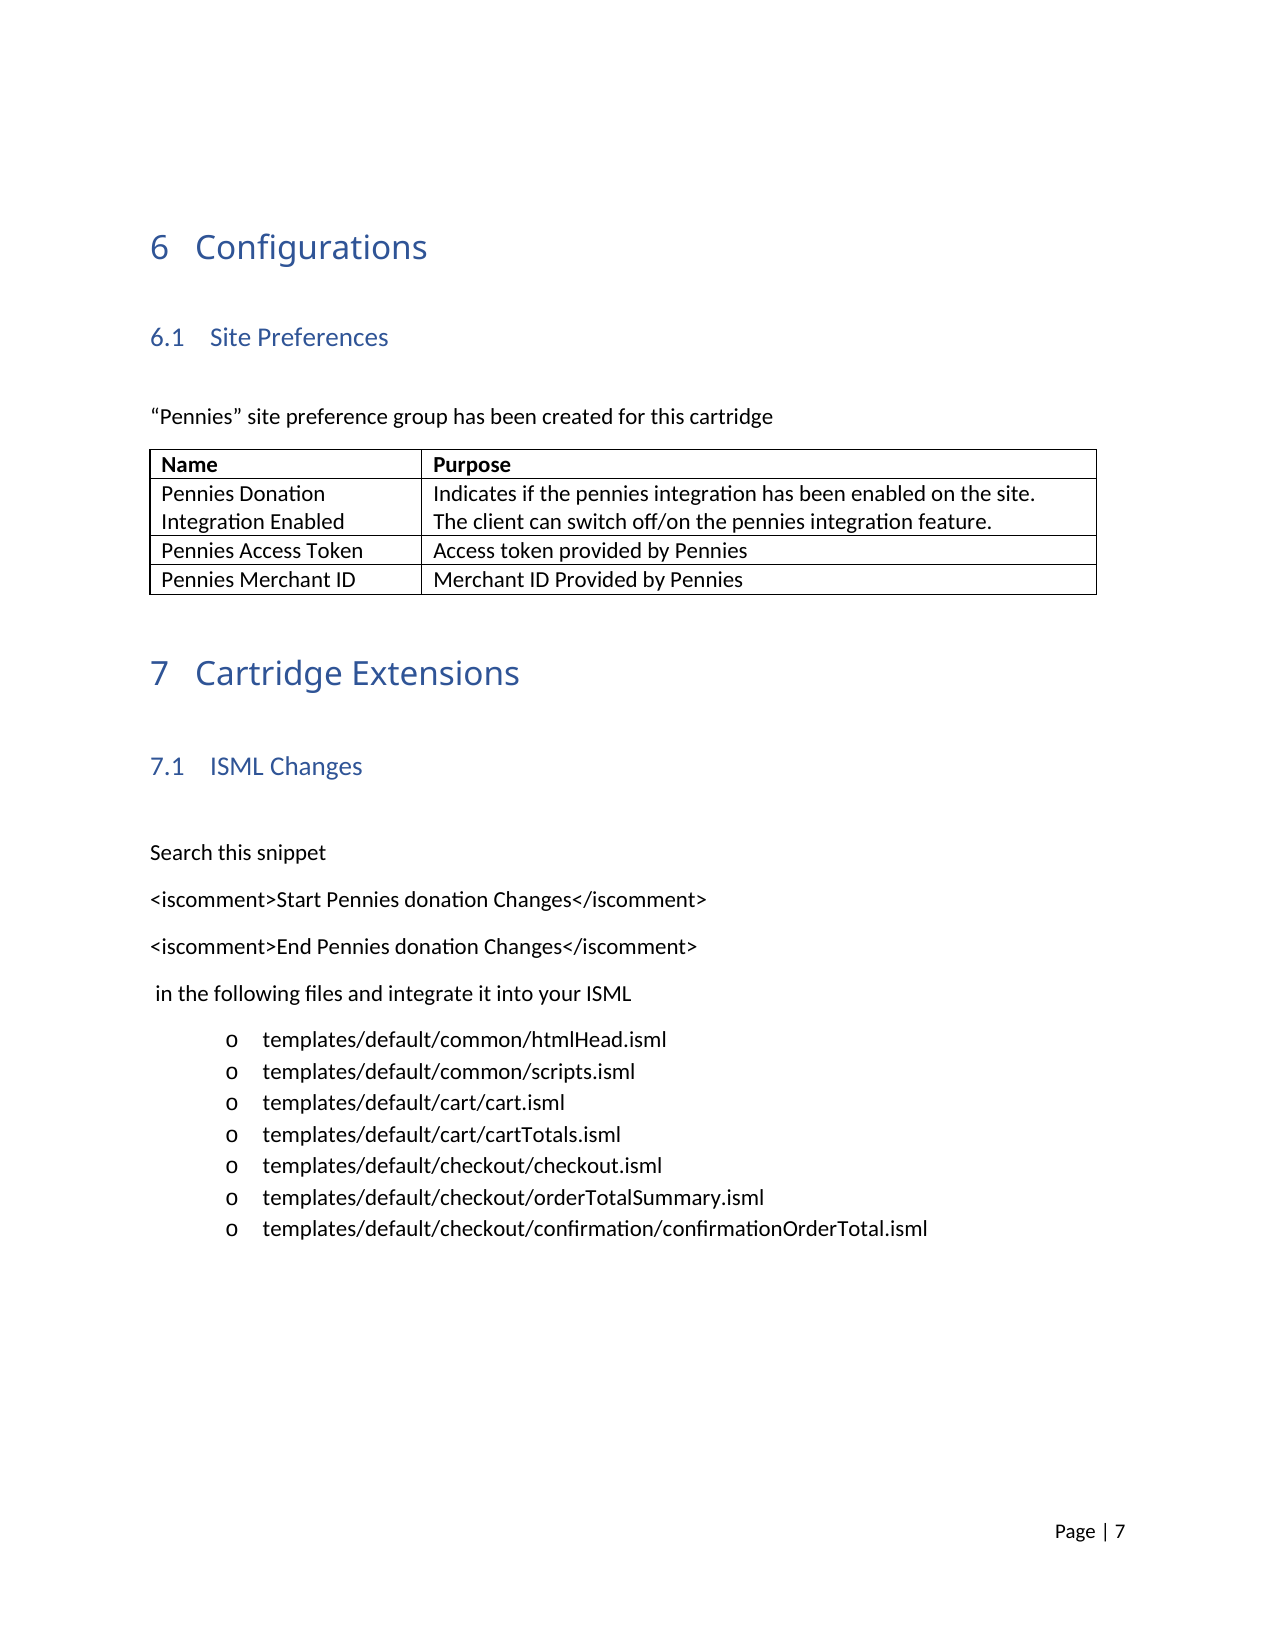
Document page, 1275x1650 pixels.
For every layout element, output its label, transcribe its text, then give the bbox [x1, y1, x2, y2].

text Search this snippet [150, 838, 1125, 866]
list templates/default/checkout/orderTotalSummary.isml [225, 1183, 1125, 1212]
list templates/default/cart/cart.isml [225, 1088, 1125, 1118]
text <iscomment>End Pennies donation Changes</iscomment> [150, 932, 1125, 960]
text <iscomment>Start Pennies donation Changes</iscomment> [150, 885, 1125, 913]
subtitle Site Preferences [150, 320, 1125, 353]
table_cell Access token provided by Pennies [422, 536, 1096, 564]
subtitle Cartridge Extensions [150, 650, 1125, 695]
table_cell Pennies Donation Integration Enabled [151, 479, 421, 535]
table_cell Merchant ID Provided by Pennies [422, 565, 1096, 593]
list templates/default/common/htmlHead.isml [225, 1026, 1125, 1055]
text “Pennies” site preference group has been created for this cartridge [150, 402, 1125, 430]
subtitle ISML Changes [150, 749, 1125, 782]
list templates/default/common/scripts.isml [225, 1057, 1125, 1086]
table_header Name [151, 450, 421, 478]
table_cell Pennies Merchant ID [151, 565, 421, 593]
list templates/default/checkout/confirmation/confirmationOrderTotal.isml [225, 1214, 1125, 1243]
table_cell Indicates if the pennies integration has been enabled on the site. The client can switch off/on the pennies integration feature. [422, 479, 1096, 535]
table_header Purpose [422, 450, 1096, 478]
list templates/default/checkout/checkout.isml [225, 1151, 1125, 1181]
text in the following files and integrate it into your ISML [150, 979, 1125, 1007]
list templates/default/cart/cartTotals.isml [225, 1120, 1125, 1149]
subtitle Configurations [150, 224, 1125, 269]
table_cell Pennies Access Token [151, 536, 421, 564]
